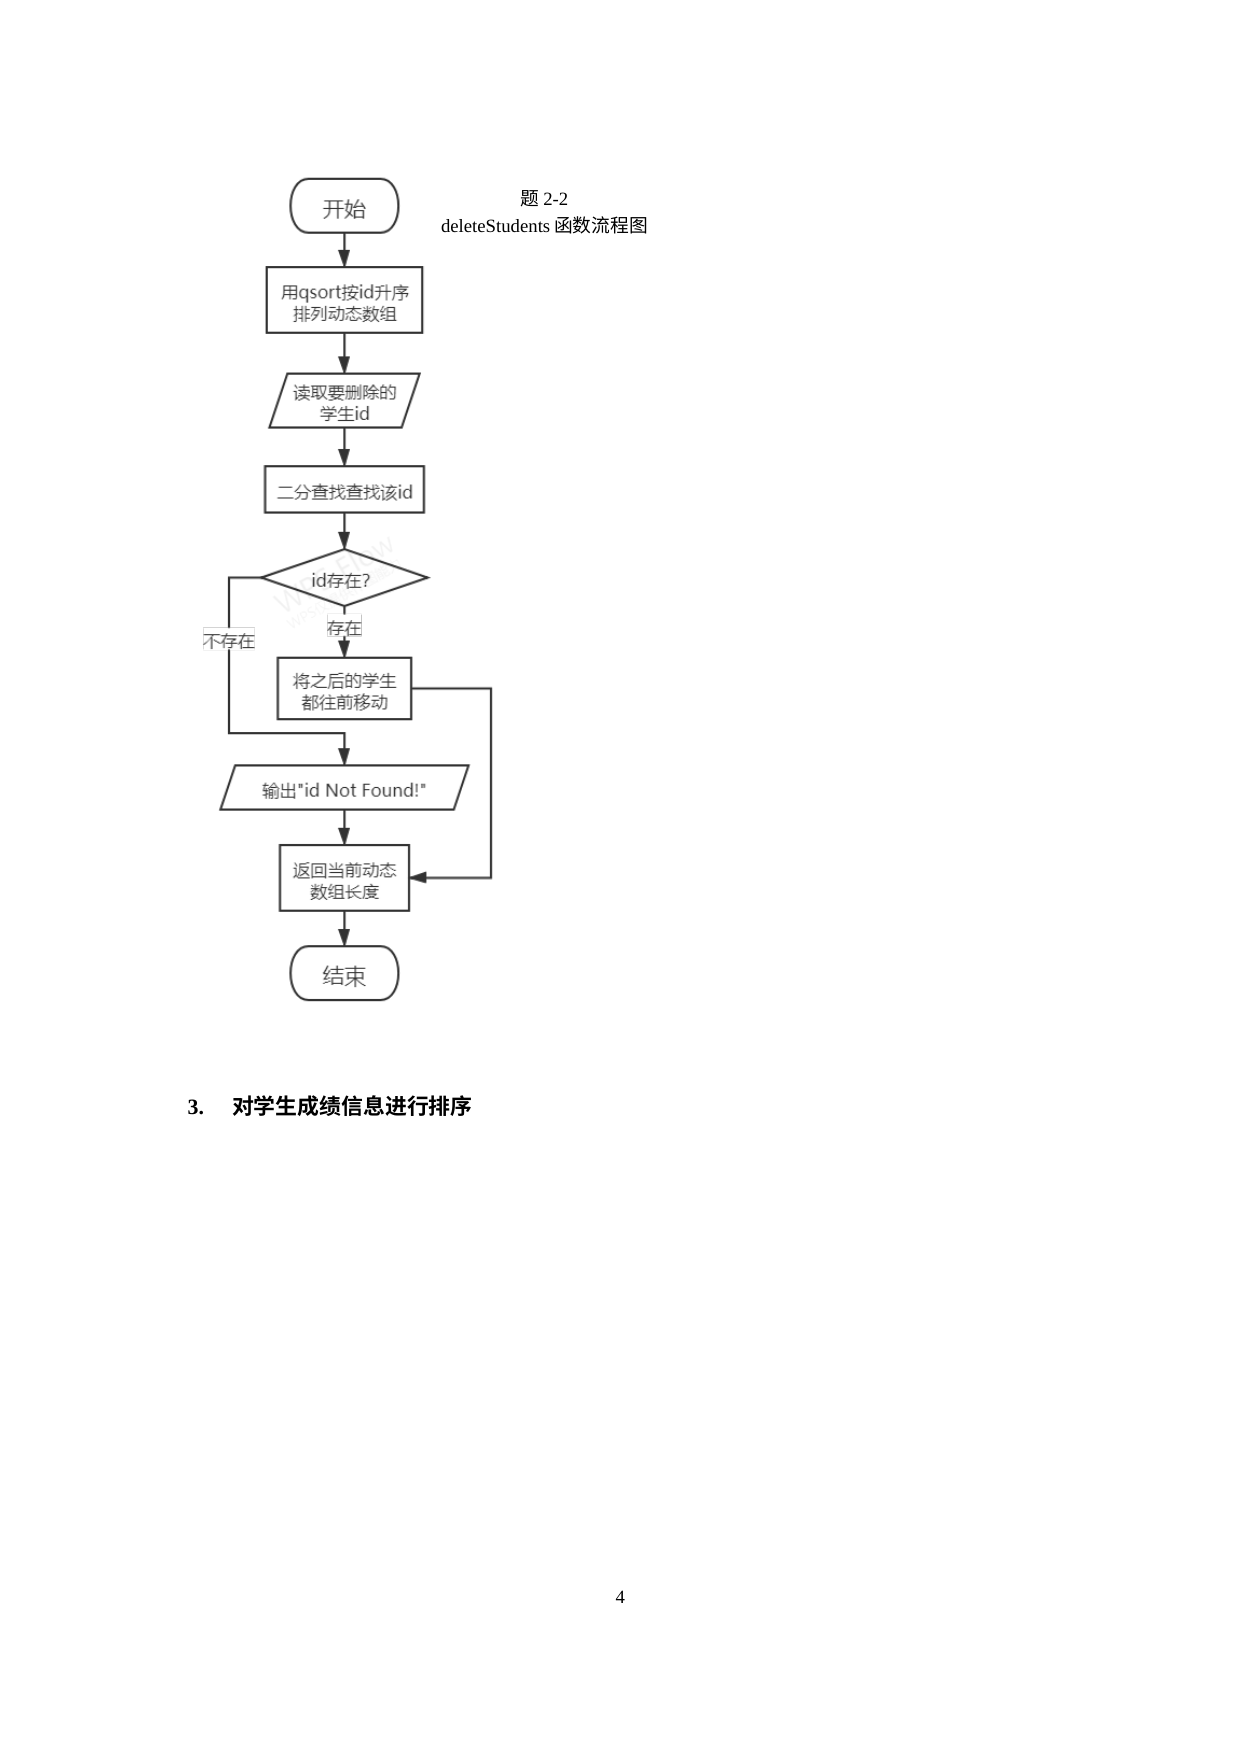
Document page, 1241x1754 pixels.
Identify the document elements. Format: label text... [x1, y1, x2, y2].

list 对学生成绩信息进行排序 [187, 1088, 1053, 1121]
picture [187, 153, 517, 1027]
